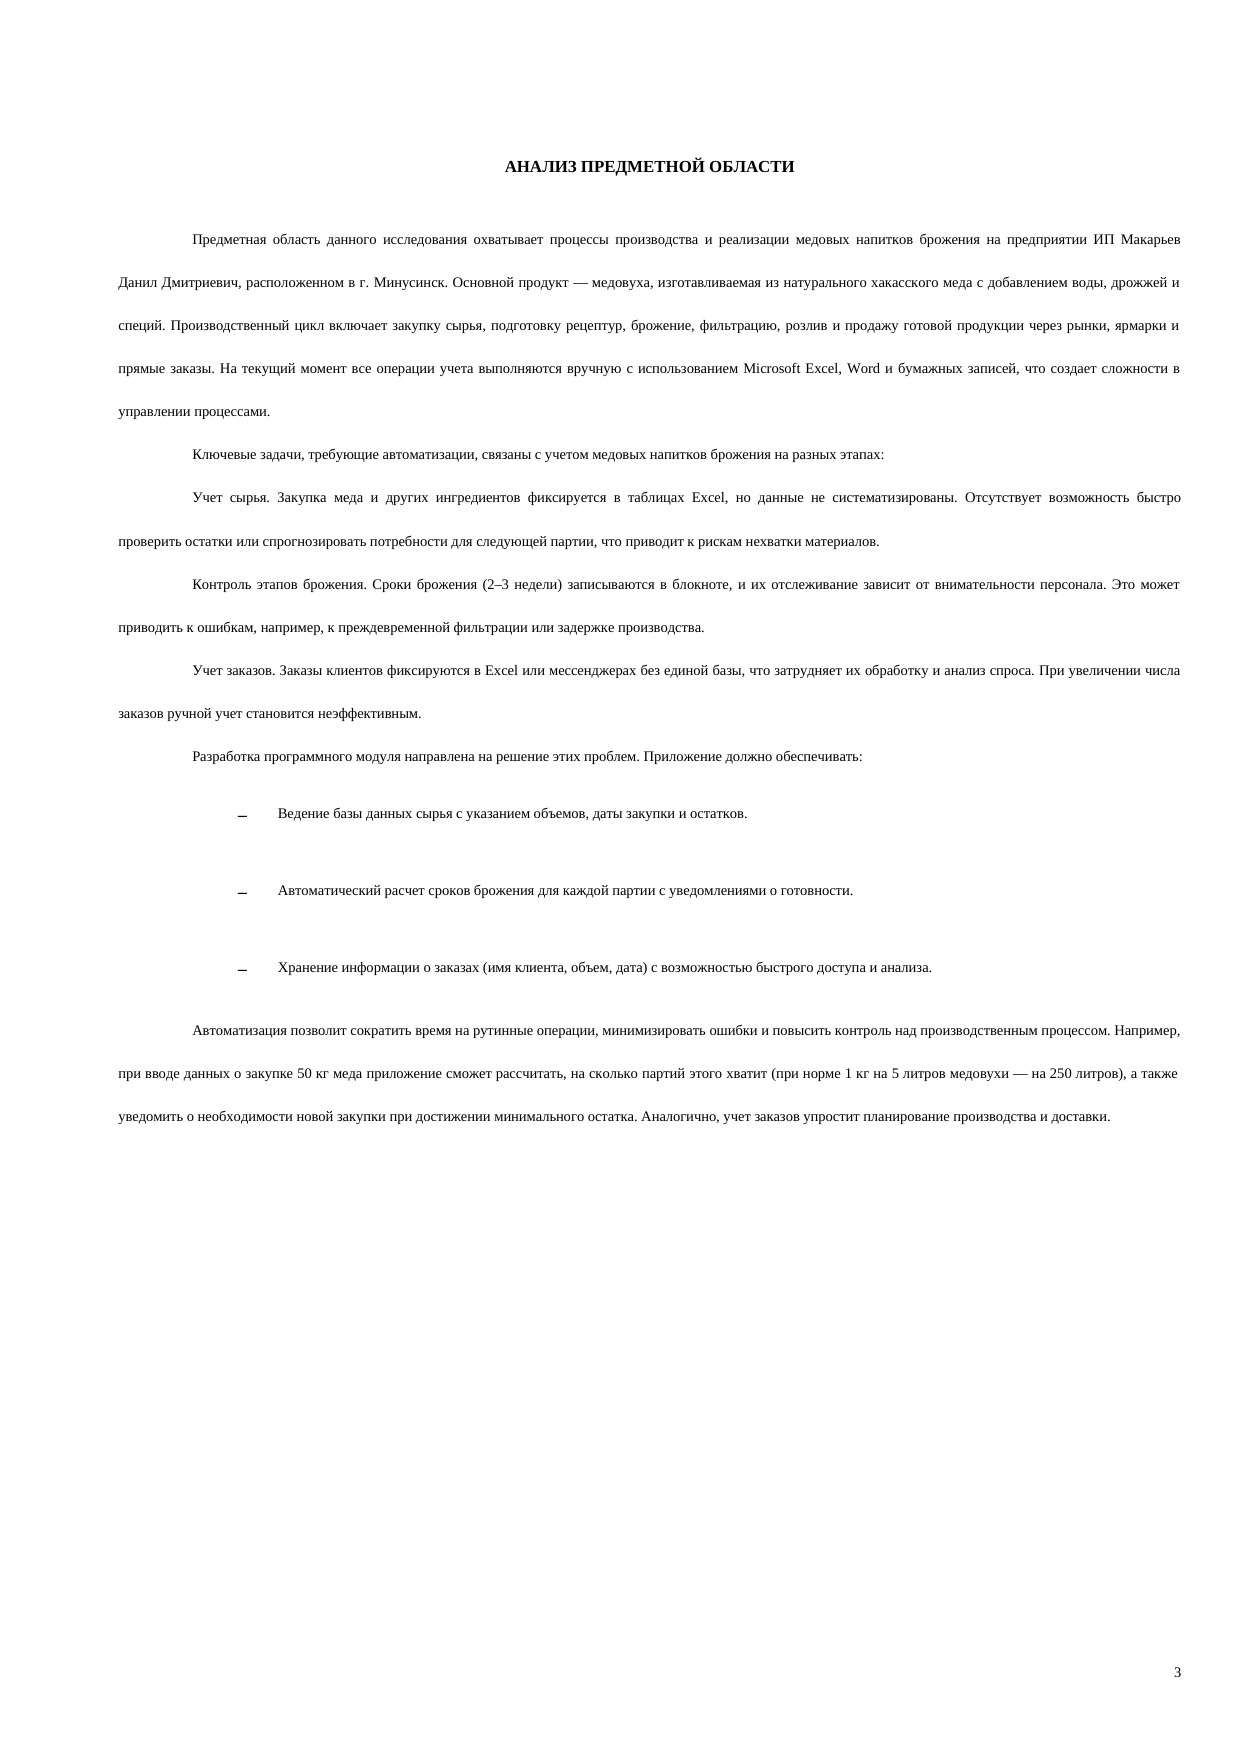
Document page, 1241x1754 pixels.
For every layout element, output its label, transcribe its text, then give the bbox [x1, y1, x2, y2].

text Разработка программного модуля направлена на решение этих проблем. Приложение должно обеспечивать: [118, 736, 1181, 765]
text Ключевые задачи, требующие автоматизации, связаны с учетом медовых напитков брожения на разных этапах: [118, 434, 1181, 463]
text Контроль этапов брожения. Сроки брожения (2–3 недели) записываются в блокноте, и их отслеживание зависит от внимательности персонала. Это может приводить к ошибкам, например, к преждевременной фильтрации или задержке производства. [118, 563, 1181, 635]
text Учет заказов. Заказы клиентов фиксируются в Excel или мессенджерах без единой базы, что затрудняет их обработку и анализ спроса. При увеличении числа заказов ручной учет становится неэффективным. [118, 650, 1181, 722]
text Автоматический расчет сроков брожения для каждой партии с уведомлениями о готовности. [236, 856, 1181, 907]
text Анализ предметной области [118, 143, 1181, 177]
text Автоматизация позволит сократить время на рутинные операции, минимизировать ошибки и повысить контроль над производственным процессом. Например, при вводе данных о закупке 50 кг меда приложение сможет рассчитать, на сколько партий этого хватит (при норме 1 кг на 5 литров медовухи — на 250 литров), а также уведомить о необходимости новой закупки при достижении минимального остатка. Аналогично, учет заказов упростит планирование производства и доставки. [118, 1010, 1181, 1125]
text Ведение базы данных сырья с указанием объемов, даты закупки и остатков. [236, 779, 1181, 830]
text Учет сырья. Закупка меда и других ингредиентов фиксируется в таблицах Excel, но данные не систематизированы. Отсутствует возможность быстро проверить остатки или спрогнозировать потребности для следующей партии, что приводит к рискам нехватки материалов. [118, 477, 1181, 549]
text Предметная область данного исследования охватывает процессы производства и реализации медовых напитков брожения на предприятии ИП Макарьев Данил Дмитриевич, расположенном в г. Минусинск. Основной продукт — медовуха, изготавливаемая из натурального хакасского меда с добавлением воды, дрожжей и специй. Производственный цикл включает закупку сырья, подготовку рецептур, брожение, фильтрацию, розлив и продажу готовой продукции через рынки, ярмарки и прямые заказы. На текущий момент все операции учета выполняются вручную с использованием Microsoft Excel, Word и бумажных записей, что создает сложности в управлении процессами. [118, 218, 1181, 420]
text Хранение информации о заказах (имя клиента, объем, дата) с возможностью быстрого доступа и анализа. [236, 933, 1181, 984]
